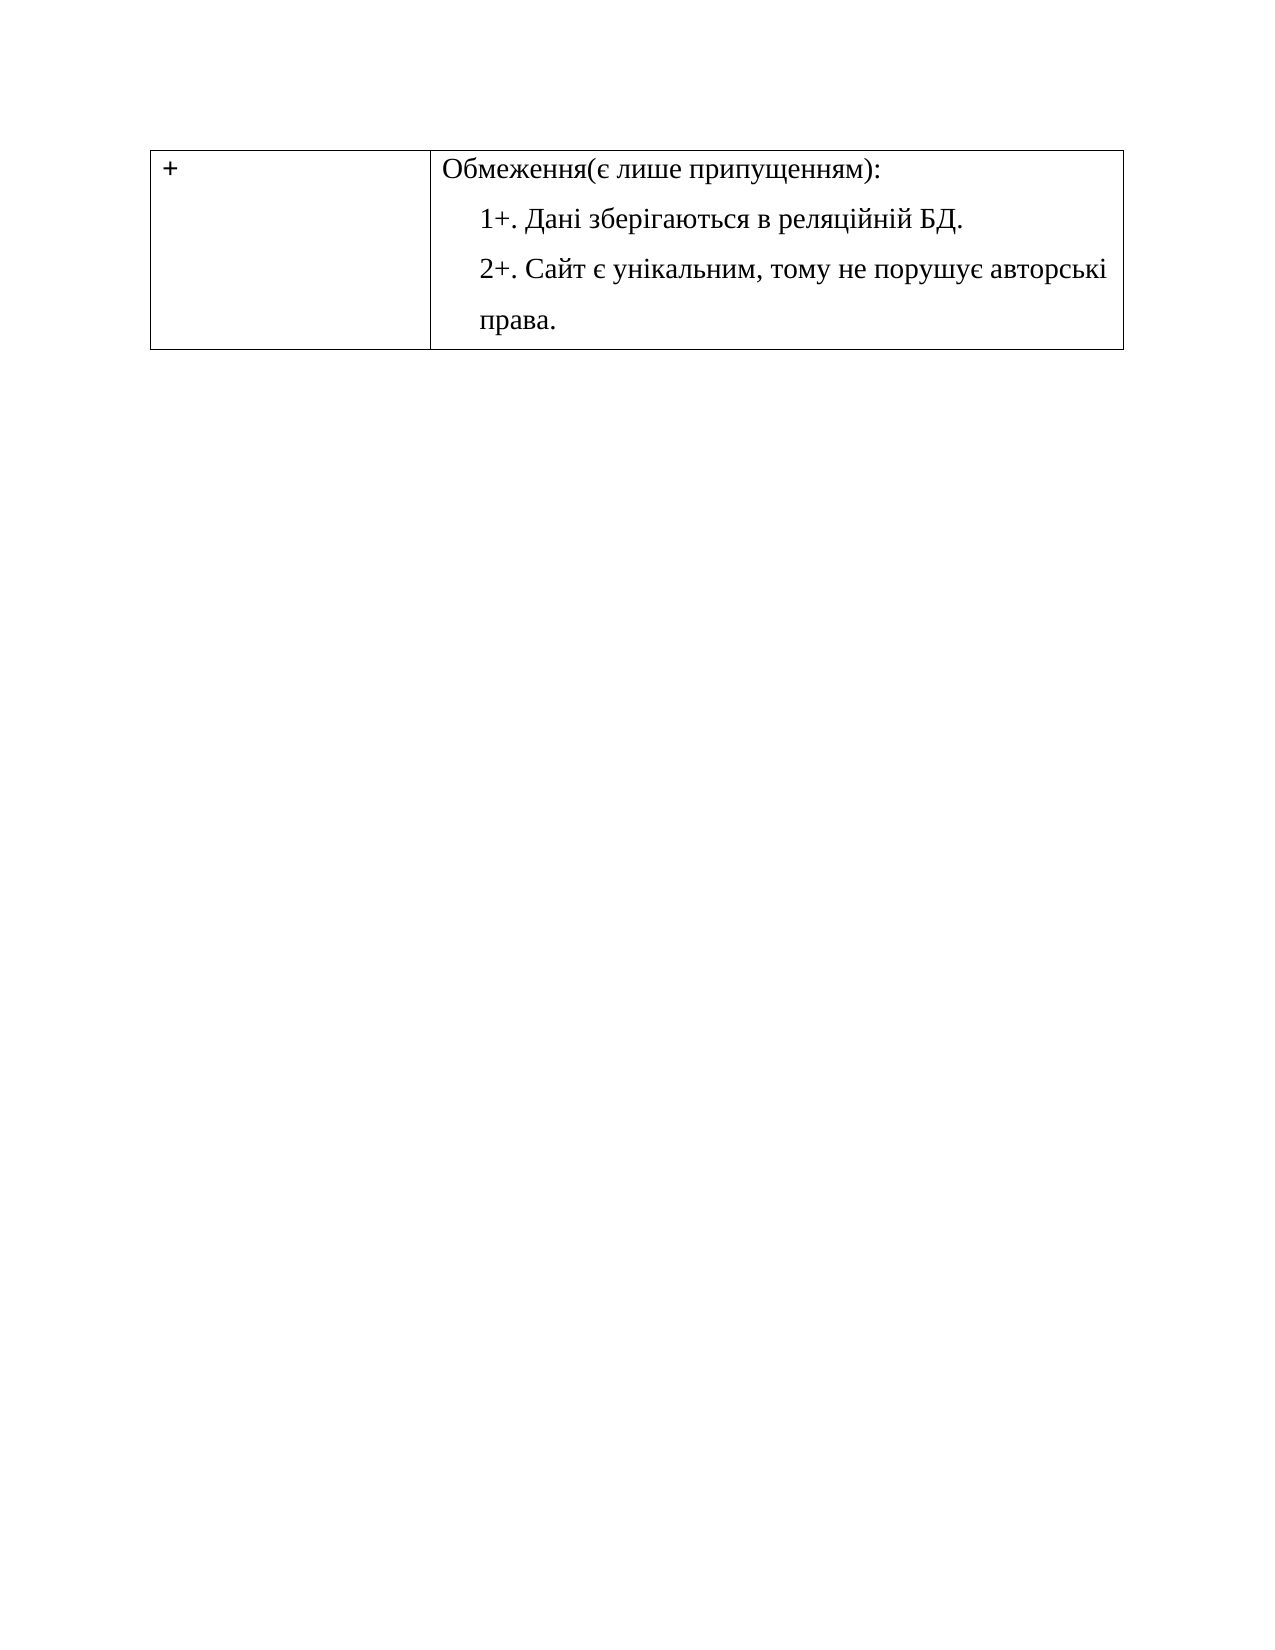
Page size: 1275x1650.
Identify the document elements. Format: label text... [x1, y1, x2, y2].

table_cell Обмеження(є лише припущенням): 1+. Дані зберігаються в реляційній БД. 2+. Cайт є унікальним, тому не порушує авторські права. [431, 151, 1123, 349]
table_cell + [151, 151, 430, 349]
